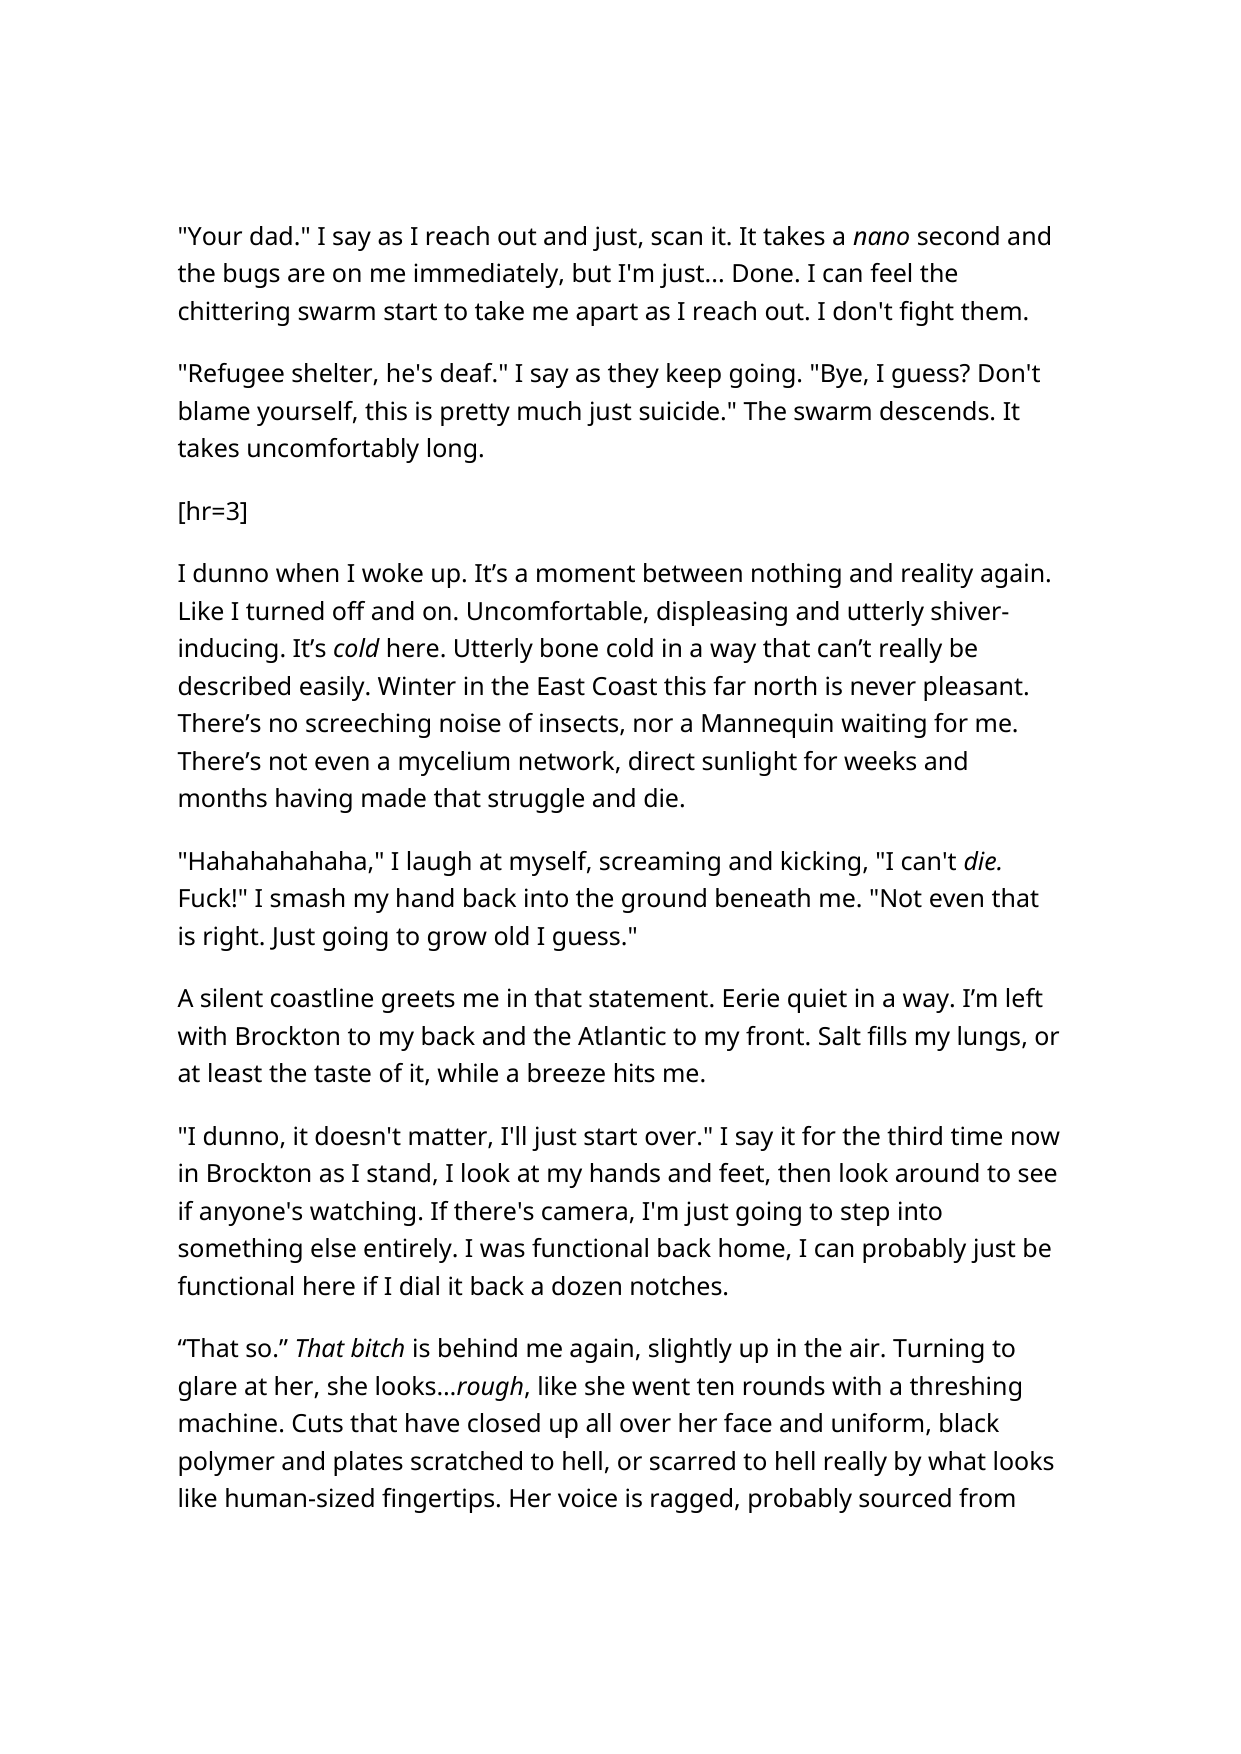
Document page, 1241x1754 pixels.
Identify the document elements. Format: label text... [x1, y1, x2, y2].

text A silent coastline greets me in that statement. Eerie quiet in a way. I’m left with Brockton to my back and the Atlantic to my front. Salt fills my lungs, or at least the taste of it, while a breeze hits me. [177, 979, 1063, 1092]
text I dunno when I woke up. It’s a moment between nothing and reality again. Like I turned off and on. Uncomfortable, displeasing and utterly shiver-inducing. It’s cold here. Utterly bone cold in a way that can’t really be described easily. Winter in the East Coast this far north is never pleasant. There’s no screeching noise of insects, nor a Mannequin waiting for me. There’s not even a mycelium network, direct sunlight for weeks and months having made that struggle and die. [177, 554, 1063, 817]
text "I dunno, it doesn't matter, I'll just start over." I say it for the third time now in Brockton as I stand, I look at my hands and feet, then look around to see if anyone's watching. If there's camera, I'm just going to step into something else entirely. I was functional back home, I can probably just be functional here if I dial it back a dozen notches. [177, 1117, 1063, 1304]
text "Your dad." I say as I reach out and just, scan it. It takes a nano second and the bugs are on me immediately, but I'm just... Done. I can feel the chittering swarm start to take me apart as I reach out. I don't fight them. [177, 217, 1063, 329]
text [hr=3] [177, 492, 1063, 529]
text "Hahahahahaha," I laugh at myself, screaming and kicking, "I can't die. Fuck!" I smash my hand back into the ground beneath me. "Not even that is right. Just going to grow old I guess." [177, 842, 1063, 954]
text "Refugee shelter, he's deaf." I say as they keep going. "Bye, I guess? Don't blame yourself, this is pretty much just suicide." The swarm descends. It takes uncomfortably long. [177, 354, 1063, 467]
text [177, 1329, 1063, 1517]
